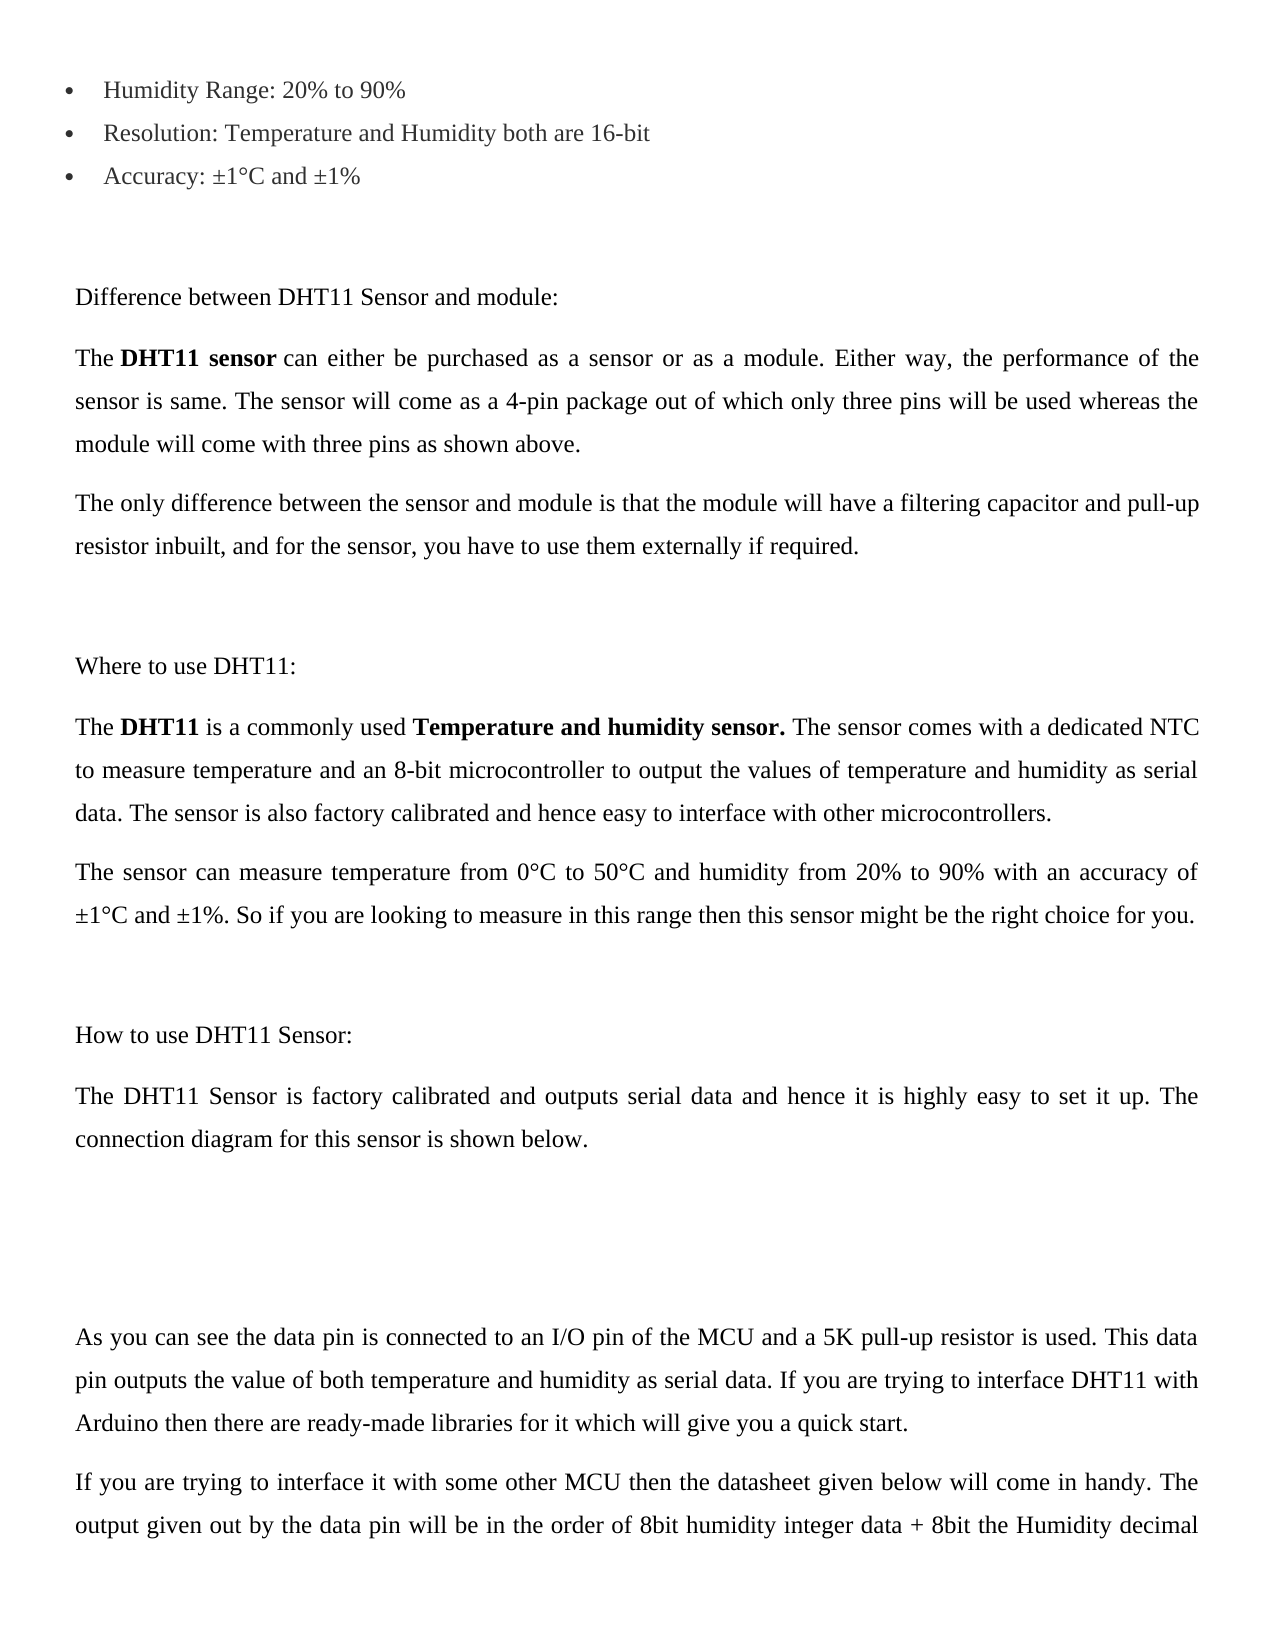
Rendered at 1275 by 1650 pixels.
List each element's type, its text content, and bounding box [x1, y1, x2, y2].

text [75, 1467, 1200, 1538]
list Accuracy: ±1°C and ±1% [66, 161, 1200, 190]
text The DHT11 is a commonly used Temperature and humidity sensor. The sensor comes with a dedicated NTC to measure temperature and an 8-bit microcontroller to output the values of temperature and humidity as serial data. The sensor is also factory calibrated and hence easy to interface with other microcontrollers. [75, 712, 1200, 827]
text The DHT11 sensor can either be purchased as a sensor or as a module. Either way, the performance of the sensor is same. The sensor will come as a 4-pin package out of which only three pins will be used whereas the module will come with three pins as shown above. [75, 343, 1200, 458]
text The only difference between the sensor and module is that the module will have a filtering capacitor and pull-up resistor inbuilt, and for the sensor, you have to use them externally if required. [75, 488, 1200, 560]
list Resolution: Temperature and Humidity both are 16-bit [66, 118, 1200, 147]
text How to use DHT11 Sensor: [75, 1020, 1200, 1049]
text The DHT11 Sensor is factory calibrated and outputs serial data and hence it is highly easy to set it up. The connection diagram for this sensor is shown below. [75, 1081, 1200, 1153]
text As you can see the data pin is connected to an I/O pin of the MCU and a 5K pull-up resistor is used. This data pin outputs the value of both temperature and humidity as serial data. If you are trying to interface DHT11 with Arduino then there are ready-made libraries for it which will give you a quick start. [75, 1322, 1200, 1437]
text The sensor can measure temperature from 0°C to 50°C and humidity from 20% to 90% with an accuracy of ±1°C and ±1%. So if you are looking to measure in this range then this sensor might be the right choice for you. [75, 857, 1200, 929]
text Difference between DHT11 Sensor and module: [75, 282, 1200, 311]
text Where to use DHT11: [75, 651, 1200, 680]
list Humidity Range: 20% to 90% [66, 75, 1200, 104]
